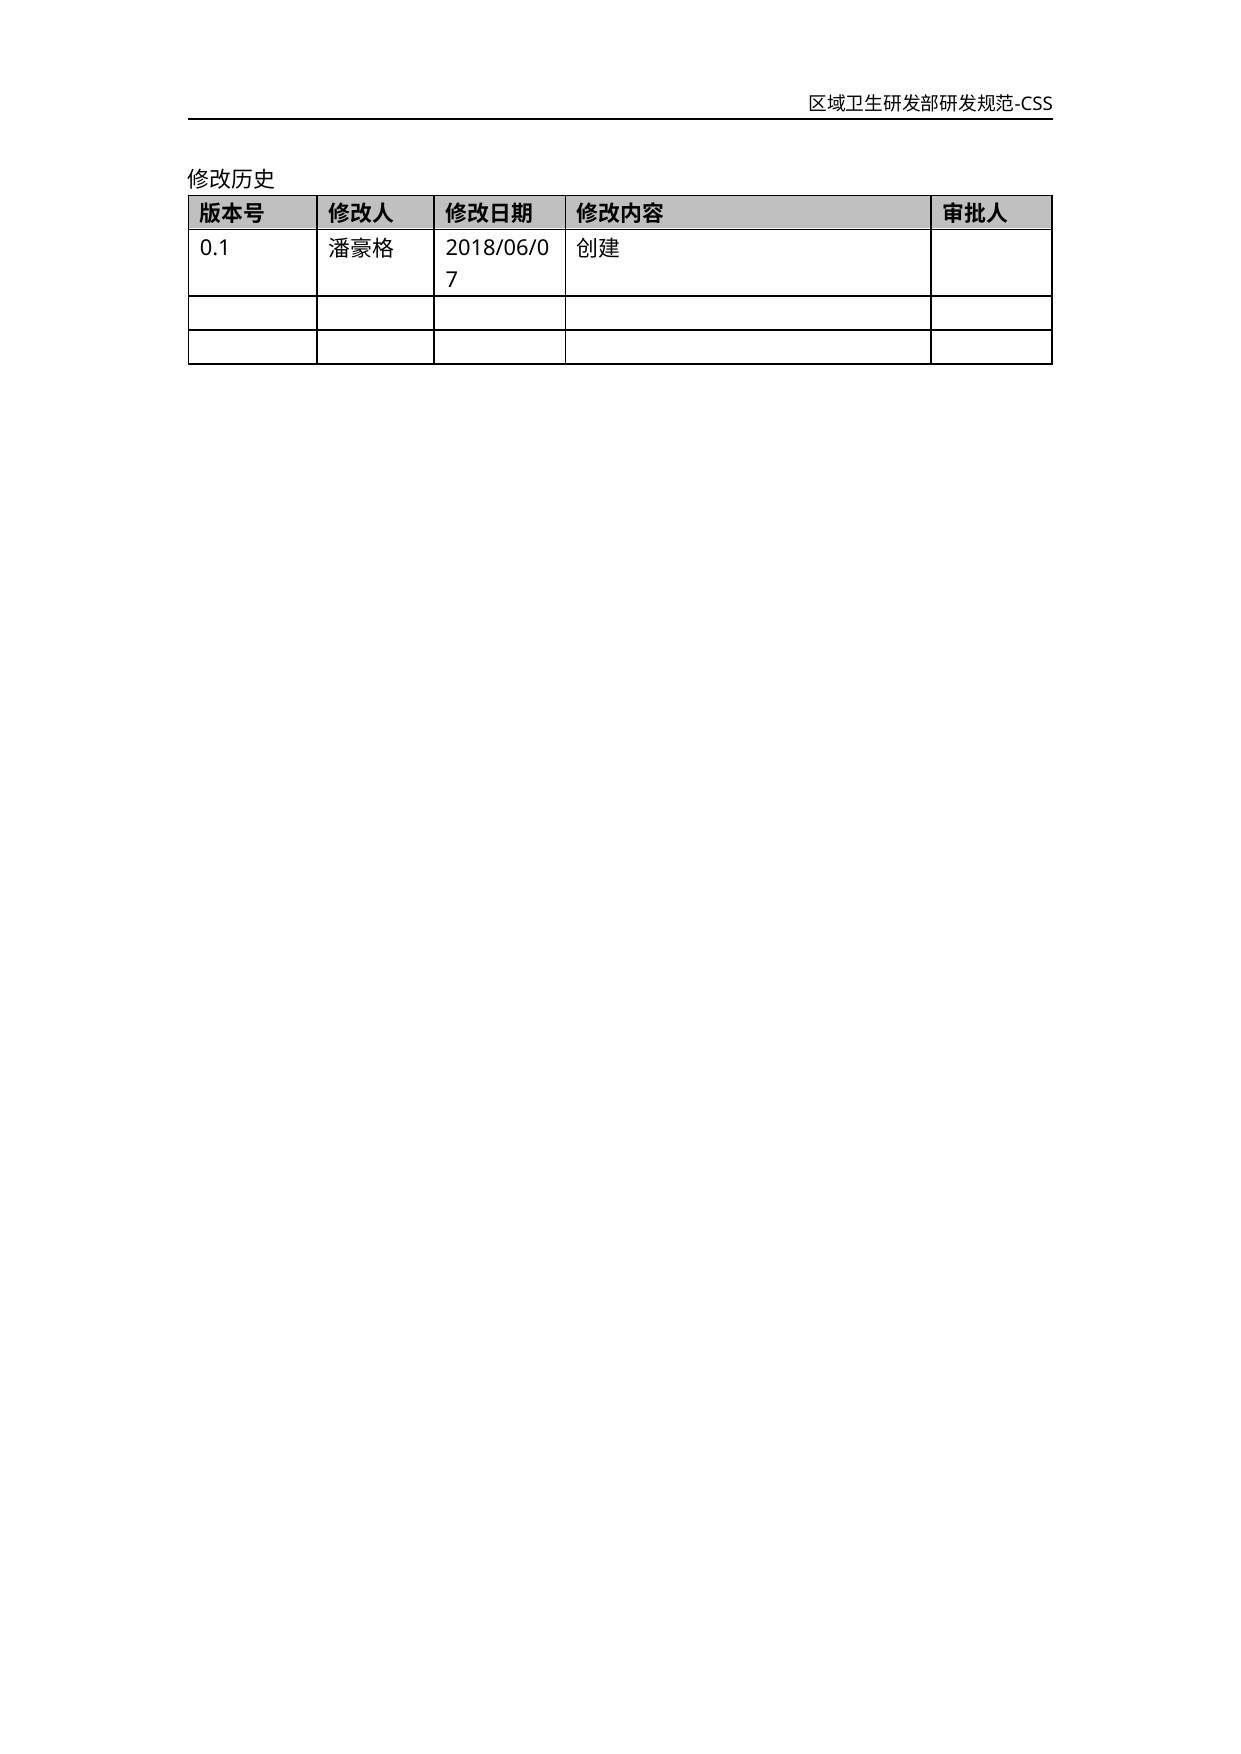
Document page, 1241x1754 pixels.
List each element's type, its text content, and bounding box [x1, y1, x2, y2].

table_cell [435, 297, 565, 329]
table_cell [435, 331, 565, 363]
table_header 修改日期 [435, 196, 565, 228]
table_cell 创建 [566, 230, 930, 295]
table_cell [932, 331, 1051, 363]
table_header 修改内容 [566, 196, 930, 228]
table_header 版本号 [189, 196, 316, 228]
text 修改历史 [187, 162, 1053, 194]
table_cell [566, 331, 930, 363]
table_cell 0.1 [189, 230, 316, 295]
table_header 审批人 [932, 196, 1051, 228]
table_cell [932, 297, 1051, 329]
table_cell [318, 331, 433, 363]
table_cell [932, 230, 1051, 295]
table_cell 潘豪格 [318, 230, 433, 295]
table_cell [189, 297, 316, 329]
table_cell 2018/06/07 [435, 230, 565, 295]
table_cell [189, 331, 316, 363]
table_cell [318, 297, 433, 329]
table_header 修改人 [318, 196, 433, 228]
table_cell [566, 297, 930, 329]
